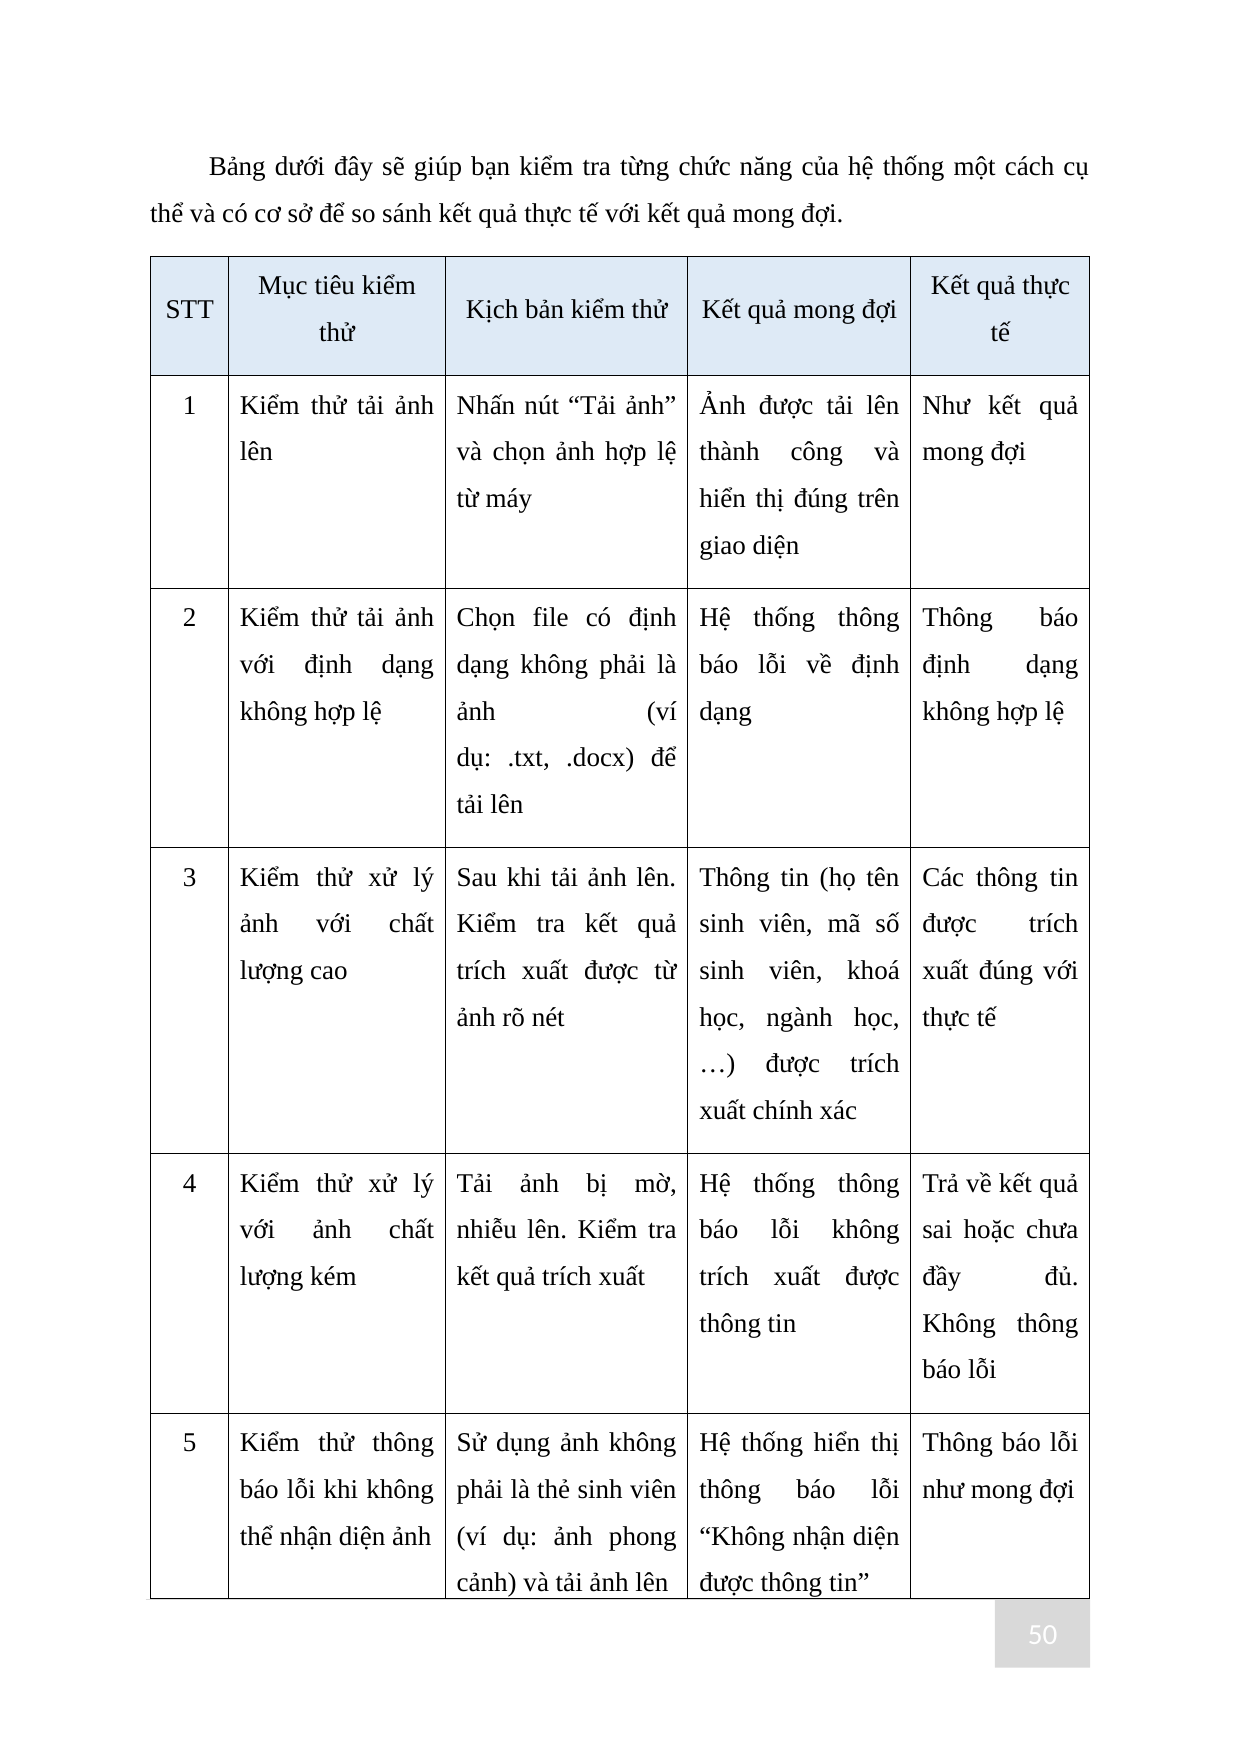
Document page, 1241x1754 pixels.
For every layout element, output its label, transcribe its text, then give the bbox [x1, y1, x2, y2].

table_cell 3 [151, 848, 228, 1153]
table_cell Kiểm thử xử lý ảnh với chất lượng cao [229, 848, 445, 1153]
table_cell Hệ thống hiển thị thông báo lỗi “Không nhận diện được thông tin” [688, 1414, 910, 1597]
table_cell Kiểm thử xử lý với ảnh chất lượng kém [229, 1154, 445, 1413]
table_cell Hệ thống thông báo lỗi không trích xuất được thông tin [688, 1154, 910, 1413]
table_cell Kiểm thử thông báo lỗi khi không thể nhận diện ảnh [229, 1414, 445, 1597]
text Bảng dưới đây sẽ giúp bạn kiểm tra từng chức năng của hệ thống một cách cụ thể và có cơ sở để so sánh kết quả thực tế với kết quả mong đợi. [150, 150, 1090, 228]
table_cell 1 [151, 376, 228, 588]
table_cell Thông báo định dạng không hợp lệ [911, 589, 1089, 847]
table_cell Trả về kết quả sai hoặc chưa đầy đủ. Không thông báo lỗi [911, 1154, 1089, 1413]
table_cell Kiểm thử tải ảnh lên [229, 376, 445, 588]
table_header Kịch bản kiểm thử [446, 257, 687, 375]
table_cell Hệ thống thông báo lỗi về định dạng [688, 589, 910, 847]
table_cell Như kết quả mong đợi [911, 376, 1089, 588]
table_cell Thông báo lỗi như mong đợi [911, 1414, 1089, 1597]
table_cell Chọn file có định dạng không phải là ảnh (ví dụ: .txt, .docx) để tải lên [446, 589, 687, 847]
table_header STT [151, 257, 228, 375]
table_cell Sau khi tải ảnh lên. Kiểm tra kết quả trích xuất được từ ảnh rõ nét [446, 848, 687, 1153]
table_cell 4 [151, 1154, 228, 1413]
table_cell Tải ảnh bị mờ, nhiễu lên. Kiểm tra kết quả trích xuất [446, 1154, 687, 1413]
table_cell Ảnh được tải lên thành công và hiển thị đúng trên giao diện [688, 376, 910, 588]
table_cell Thông tin (họ tên sinh viên, mã số sinh viên, khoá học, ngành học,…) được trích xuất chính xác [688, 848, 910, 1153]
table_cell 2 [151, 589, 228, 847]
table_cell 5 [151, 1414, 228, 1597]
table_cell Nhấn nút “Tải ảnh” và chọn ảnh hợp lệ từ máy [446, 376, 687, 588]
table_cell Sử dụng ảnh không phải là thẻ sinh viên (ví dụ: ảnh phong cảnh) và tải ảnh lên [446, 1414, 687, 1597]
table_cell Kiểm thử tải ảnh với định dạng không hợp lệ [229, 589, 445, 847]
table_header Mục tiêu kiểm thử [229, 257, 445, 375]
table_header Kết quả thực tế [911, 257, 1089, 375]
table_cell Các thông tin được trích xuất đúng với thực tế [911, 848, 1089, 1153]
table_header Kết quả mong đợi [688, 257, 910, 375]
